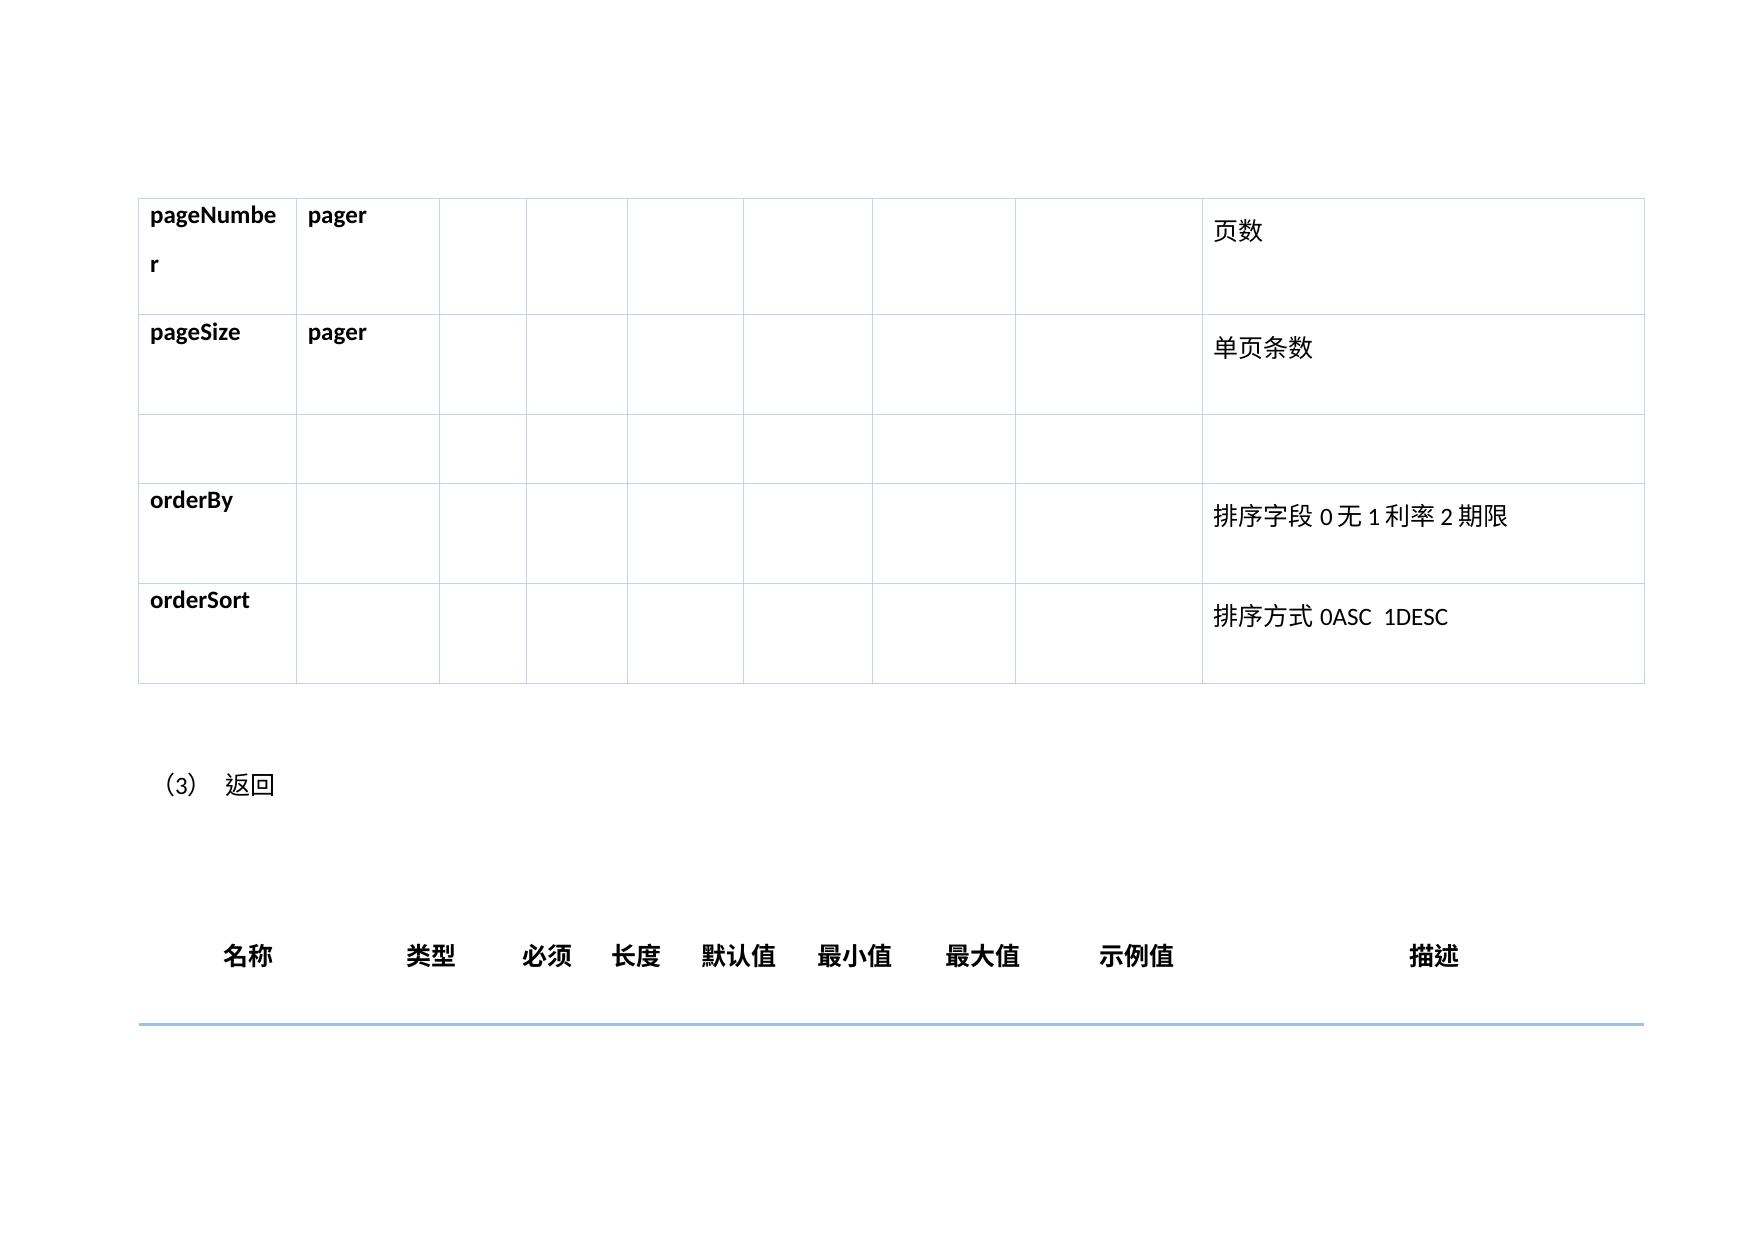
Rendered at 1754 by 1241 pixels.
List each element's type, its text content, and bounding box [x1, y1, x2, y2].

table_cell [1016, 415, 1202, 482]
table_header 最大值 [915, 924, 1050, 1022]
table_header 长度 [589, 924, 685, 1022]
table_header 必须 [505, 924, 588, 1022]
table_cell [744, 415, 872, 482]
table_cell [744, 484, 872, 582]
table_cell orderBy [139, 484, 296, 582]
table_header 描述 [1224, 924, 1644, 1022]
table_cell [527, 415, 627, 482]
table_cell 单页条数 [1203, 315, 1644, 414]
table_cell [527, 199, 627, 314]
list 返回 [150, 752, 1604, 817]
table_cell pager [297, 315, 439, 414]
table_cell [873, 415, 1015, 482]
table_cell [440, 484, 526, 582]
table_cell [628, 415, 743, 482]
table_cell [297, 484, 439, 582]
table_cell [744, 199, 872, 314]
table_cell [1016, 584, 1202, 682]
table_cell [1016, 484, 1202, 582]
table_cell pageNumber [139, 199, 296, 314]
table_cell [527, 584, 627, 682]
table_cell [297, 584, 439, 682]
table_cell [873, 584, 1015, 682]
table_cell [527, 484, 627, 582]
table_cell [873, 484, 1015, 582]
table_cell [628, 584, 743, 682]
table_cell [440, 199, 526, 314]
table_cell [527, 315, 627, 414]
table_cell [628, 199, 743, 314]
table_header 最小值 [794, 924, 915, 1022]
table_cell [628, 484, 743, 582]
table_cell orderSort [139, 584, 296, 682]
table_header 名称 [139, 924, 358, 1022]
table_header 示例值 [1050, 924, 1223, 1022]
table_cell [297, 415, 439, 482]
table_cell [139, 415, 296, 482]
table_cell [440, 415, 526, 482]
table_cell [873, 315, 1015, 414]
table_cell [1203, 415, 1644, 482]
table_header 类型 [358, 924, 505, 1022]
table_cell [744, 315, 872, 414]
table_cell [744, 584, 872, 682]
table_cell [628, 315, 743, 414]
table_cell [1016, 199, 1202, 314]
table_cell [873, 199, 1015, 314]
table_cell [440, 315, 526, 414]
table_cell 页数 [1203, 199, 1644, 314]
table_header 默认值 [685, 924, 794, 1022]
table_cell 排序方式 0ASC 1DESC [1203, 584, 1644, 682]
table_cell 排序字段 0无1利率2期限 [1203, 484, 1644, 582]
table_cell [440, 584, 526, 682]
table_cell pager [297, 199, 439, 314]
table_cell pageSize [139, 315, 296, 414]
table_cell [1016, 315, 1202, 414]
